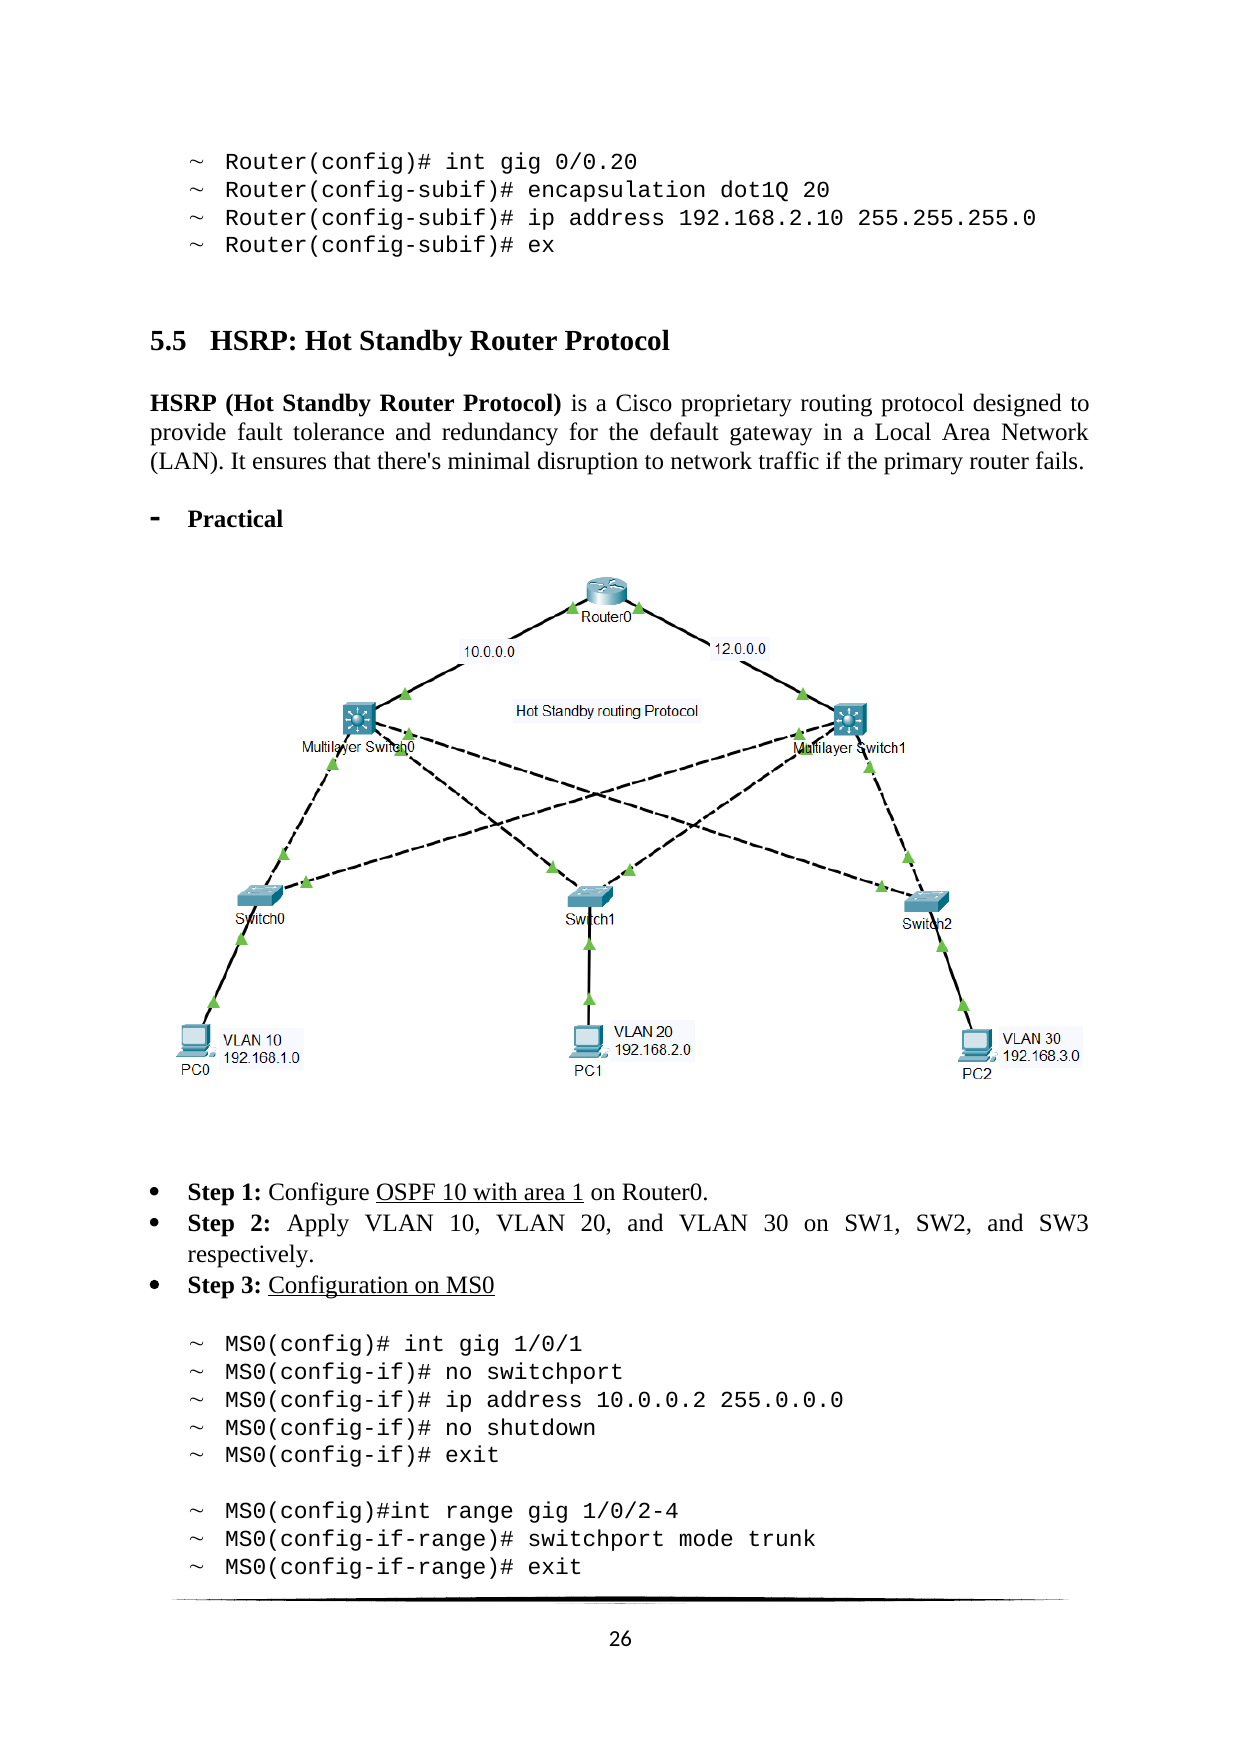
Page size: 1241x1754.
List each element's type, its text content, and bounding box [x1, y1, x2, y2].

list MS0(config-if-range)# switchport mode trunk [187, 1527, 1090, 1553]
list Step 1: Configure OSPF 10 with area 1 on Router0. [150, 1177, 1090, 1206]
list MS0(config-if)# no shutdown [187, 1416, 1090, 1442]
list Step 3: Configuration on MS0 [150, 1270, 1090, 1299]
list Router(config)# int gig 0/0.20 [187, 150, 1090, 176]
picture [171, 1596, 1069, 1604]
list Practical [150, 504, 1090, 533]
list MS0(config-if)# exit [187, 1444, 1090, 1470]
list MS0(config-if-range)# exit [187, 1555, 1090, 1581]
picture [150, 562, 1091, 1090]
list Router(config-subif)# ex [187, 234, 1090, 260]
subtitle HSRP: Hot Standby Router Protocol [150, 323, 1090, 356]
list Step 2: Apply VLAN 10, VLAN 20, and VLAN 30 on SW1, SW2, and SW3 respectively. [150, 1208, 1090, 1268]
list MS0(config)#int range gig 1/0/2-4 [187, 1499, 1090, 1526]
list MS0(config-if)# ip address 10.0.0.2 255.0.0.0 [187, 1388, 1090, 1414]
text HSRP (Hot Standby Router Protocol) is a Cisco proprietary routing protocol designed to provide fault tolerance and redundancy for the default gateway in a Local Area Network (LAN). It ensures that there's minimal disruption to network traffic if the primary router fails. [150, 388, 1090, 474]
list Router(config-subif)# ip address 192.168.2.10 255.255.255.0 [187, 206, 1090, 232]
list MS0(config-if)# no switchport [187, 1360, 1090, 1386]
list MS0(config)# int gig 1/0/1 [187, 1332, 1090, 1358]
list Router(config-subif)# encapsulation dot1Q 20 [187, 178, 1090, 204]
